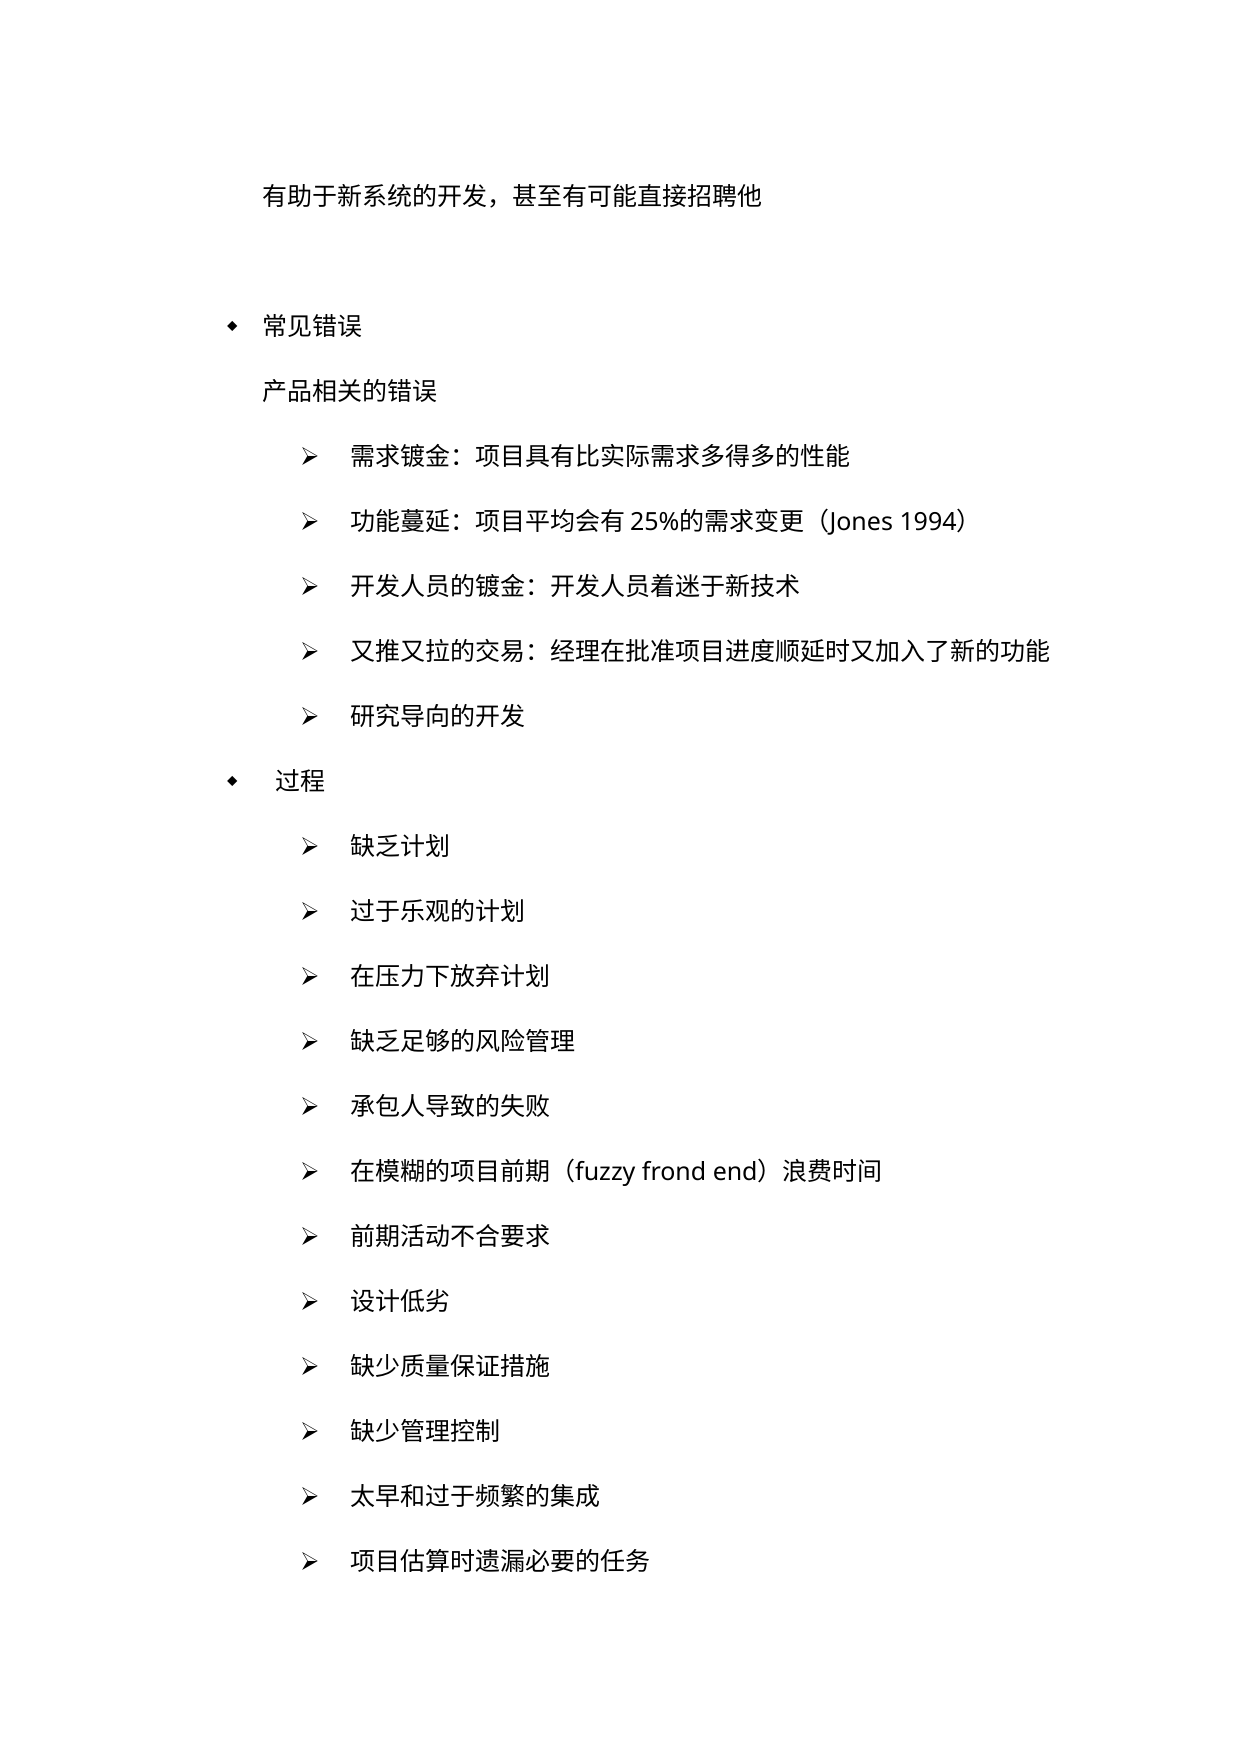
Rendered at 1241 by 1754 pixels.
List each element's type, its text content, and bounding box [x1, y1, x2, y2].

list 承包人导致的失败 [300, 1072, 1053, 1137]
list 研究导向的开发 [300, 682, 1053, 747]
list 常见错误 [225, 292, 1053, 357]
list 过于乐观的计划 [300, 877, 1053, 942]
list 太早和过于频繁的集成 [300, 1462, 1053, 1527]
list 在模糊的项目前期（fuzzy frond end）浪费时间 [300, 1137, 1053, 1202]
list 缺少管理控制 [300, 1397, 1053, 1462]
text 产品相关的错误 [262, 357, 1053, 422]
list 功能蔓延：项目平均会有25%的需求变更（Jones 1994） [300, 487, 1053, 552]
list 在压力下放弃计划 [300, 942, 1053, 1007]
list 过程 [225, 747, 1053, 812]
list 项目估算时遗漏必要的任务 [300, 1527, 1053, 1592]
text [262, 162, 1053, 227]
list 缺乏计划 [300, 812, 1053, 877]
list 缺少质量保证措施 [300, 1332, 1053, 1397]
list 设计低劣 [300, 1267, 1053, 1332]
list 缺乏足够的风险管理 [300, 1007, 1053, 1072]
list 需求镀金：项目具有比实际需求多得多的性能 [300, 422, 1053, 487]
list 开发人员的镀金：开发人员着迷于新技术 [300, 552, 1053, 617]
list 前期活动不合要求 [300, 1202, 1053, 1267]
list 又推又拉的交易：经理在批准项目进度顺延时又加入了新的功能 [300, 617, 1053, 682]
